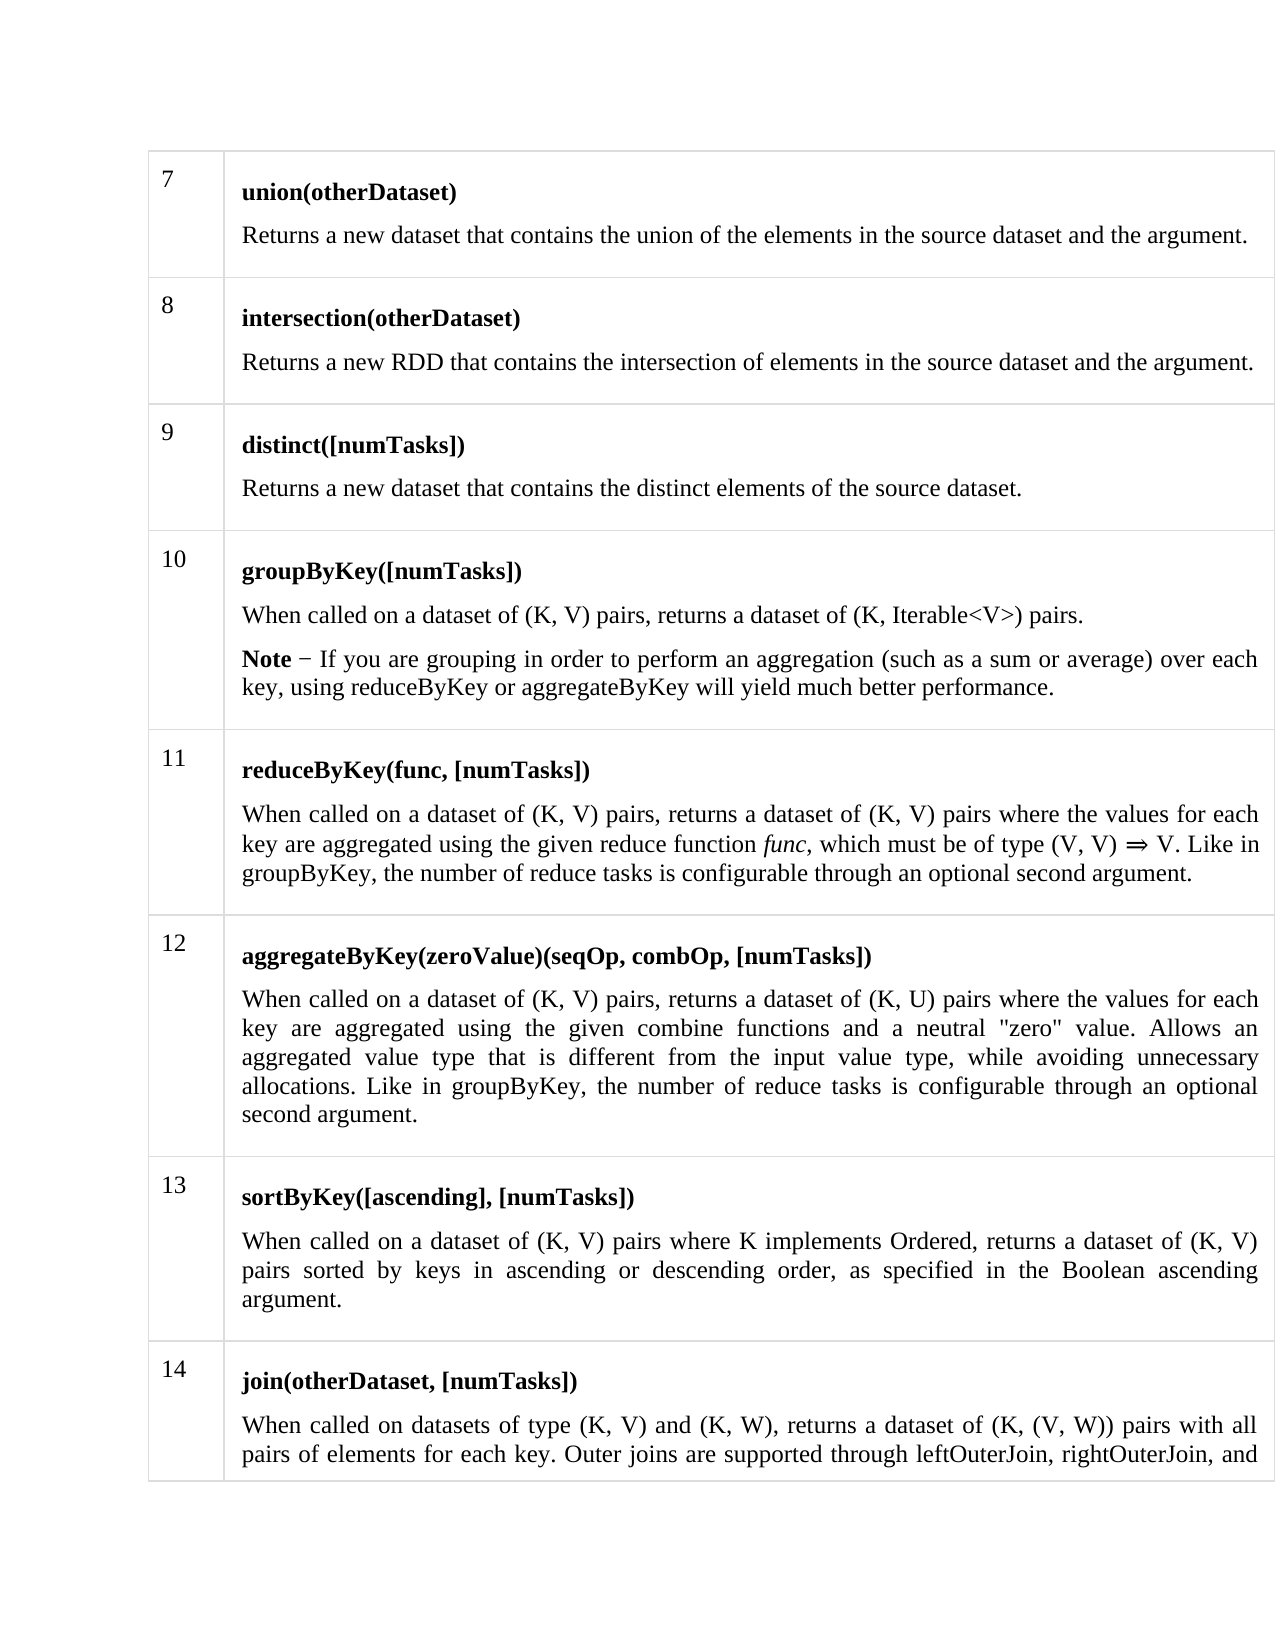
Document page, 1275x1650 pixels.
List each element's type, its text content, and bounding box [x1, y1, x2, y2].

table_cell intersection(otherDataset) Returns a new RDD that contains the intersection of elements in the source dataset and the argument. [225, 278, 1274, 403]
table_cell reduceByKey(func, [numTasks]) When called on a dataset of (K, V) pairs, returns a dataset of (K, V) pairs where the values for each key are aggregated using the given reduce function func, which must be of type (V, V) ⇒ V. Like in groupByKey, the number of reduce tasks is configurable through an optional second argument. [225, 730, 1274, 914]
table_cell 8 [149, 278, 223, 403]
table_cell 12 [149, 916, 223, 1156]
table_cell 10 [149, 531, 223, 729]
table_cell sortByKey([ascending], [numTasks]) When called on a dataset of (K, V) pairs where K implements Ordered, returns a dataset of (K, V) pairs sorted by keys in ascending or descending order, as specified in the Boolean ascending argument. [225, 1157, 1274, 1340]
table_cell union(otherDataset) Returns a new dataset that contains the union of the elements in the source dataset and the argument. [225, 152, 1274, 277]
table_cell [225, 1342, 1274, 1480]
table_cell 7 [149, 152, 223, 277]
table_cell 13 [149, 1157, 223, 1340]
table_cell 14 [149, 1342, 223, 1480]
table_cell distinct([numTasks]) Returns a new dataset that contains the distinct elements of the source dataset. [225, 405, 1274, 530]
table_cell 11 [149, 730, 223, 914]
table_cell groupByKey([numTasks]) When called on a dataset of (K, V) pairs, returns a dataset of (K, Iterable<V>) pairs. Note − If you are grouping in order to perform an aggregation (such as a sum or average) over each key, using reduceByKey or aggregateByKey will yield much better performance. [225, 531, 1274, 729]
table_cell 9 [149, 405, 223, 530]
table_cell aggregateByKey(zeroValue)(seqOp, combOp, [numTasks]) When called on a dataset of (K, V) pairs, returns a dataset of (K, U) pairs where the values for each key are aggregated using the given combine functions and a neutral "zero" value. Allows an aggregated value type that is different from the input value type, while avoiding unnecessary allocations. Like in groupByKey, the number of reduce tasks is configurable through an optional second argument. [225, 916, 1274, 1156]
